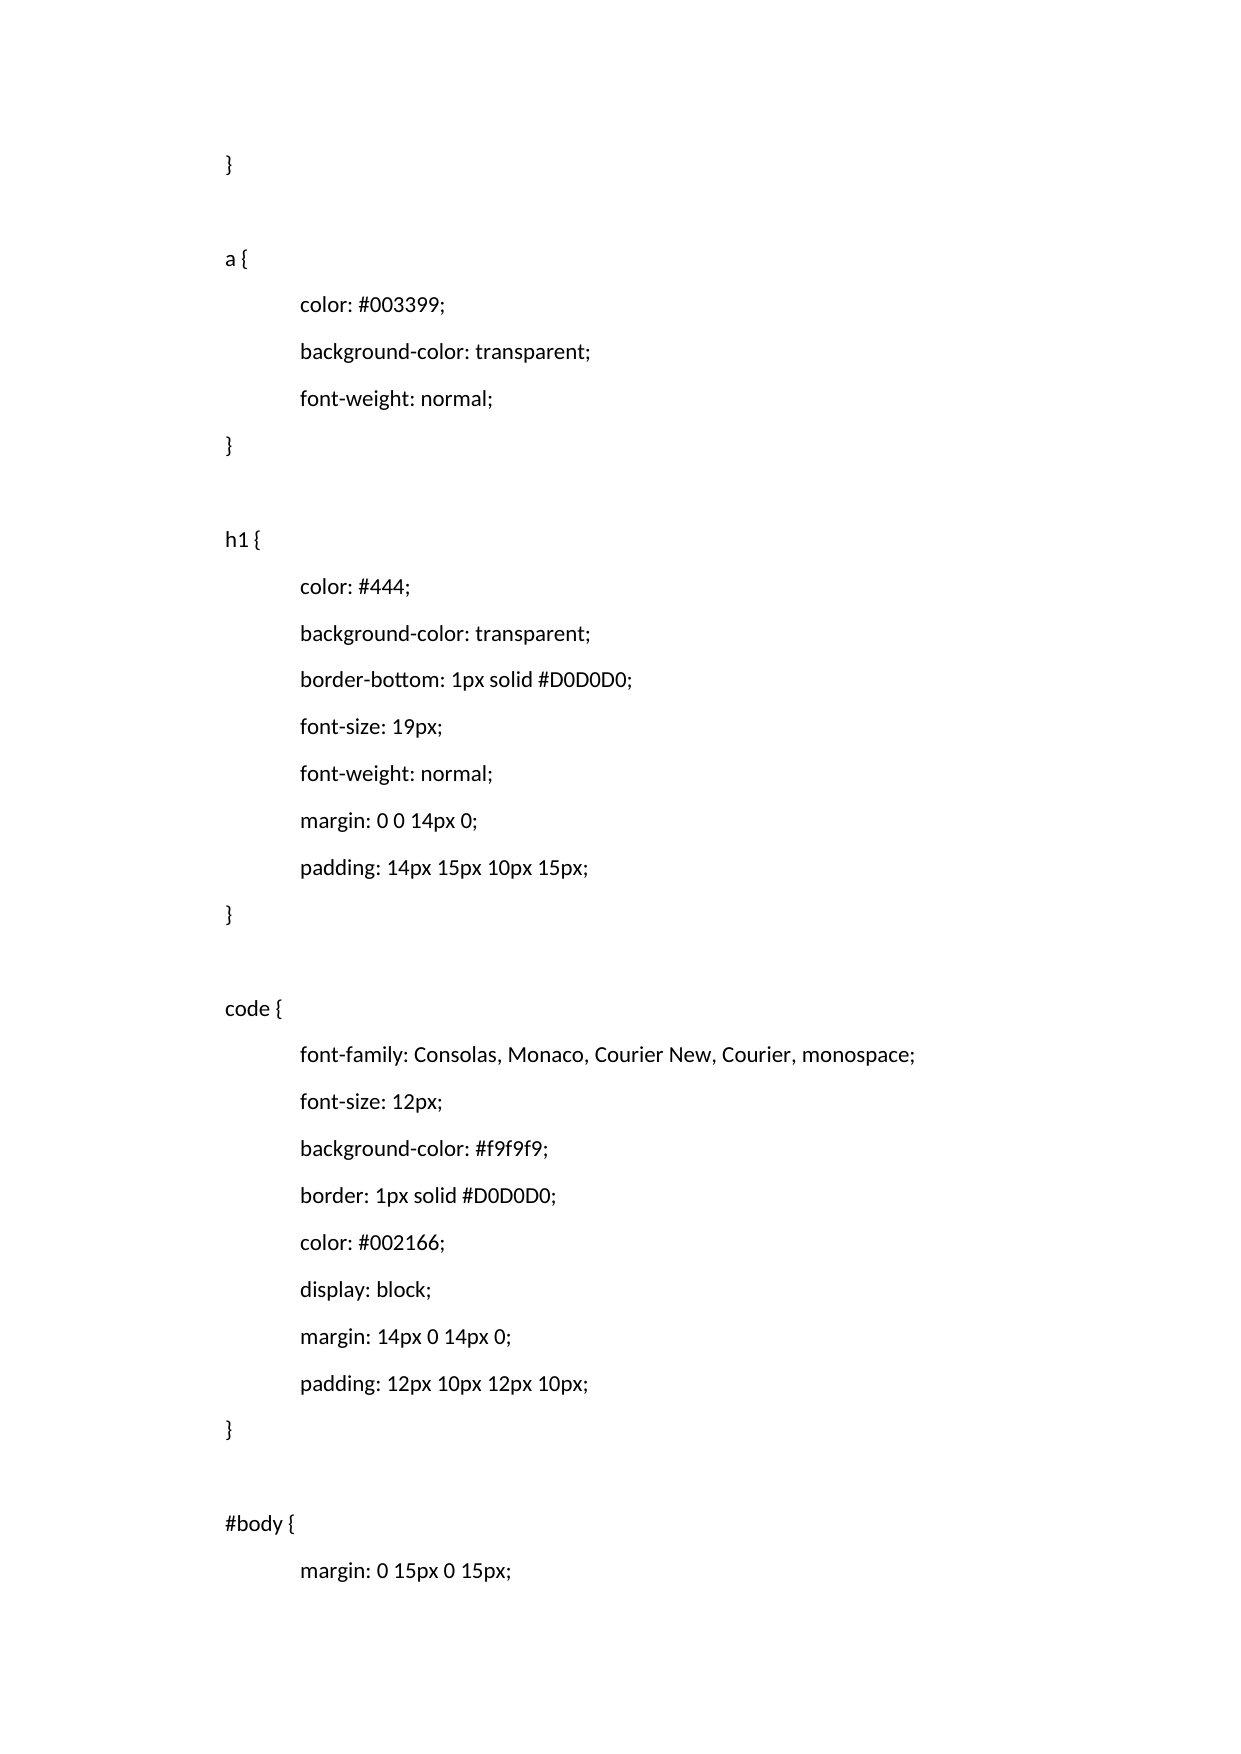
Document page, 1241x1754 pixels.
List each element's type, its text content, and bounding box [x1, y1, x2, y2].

text } [150, 1416, 1090, 1444]
text h1 { [150, 525, 1090, 553]
text font-size: 12px; [150, 1087, 1090, 1116]
text background-color: transparent; [150, 337, 1090, 366]
text background-color: transparent; [150, 619, 1090, 647]
text font-family: Consolas, Monaco, Courier New, Courier, monospace; [150, 1041, 1090, 1069]
text font-size: 19px; [150, 712, 1090, 741]
text } [150, 150, 1090, 178]
text padding: 14px 15px 10px 15px; [150, 853, 1090, 881]
text color: #444; [150, 572, 1090, 600]
text border: 1px solid #D0D0D0; [150, 1181, 1090, 1209]
text display: block; [150, 1275, 1090, 1303]
text margin: 14px 0 14px 0; [150, 1322, 1090, 1350]
text border-bottom: 1px solid #D0D0D0; [150, 666, 1090, 694]
text #body { [150, 1509, 1090, 1537]
text code { [150, 994, 1090, 1022]
text color: #002166; [150, 1228, 1090, 1256]
text font-weight: normal; [150, 759, 1090, 787]
text margin: 0 0 14px 0; [150, 806, 1090, 834]
text background-color: #f9f9f9; [150, 1134, 1090, 1162]
text a { [150, 244, 1090, 272]
text margin: 0 15px 0 15px; [150, 1556, 1090, 1584]
text color: #003399; [150, 291, 1090, 319]
text } [150, 431, 1090, 459]
text font-weight: normal; [150, 384, 1090, 412]
text padding: 12px 10px 12px 10px; [150, 1369, 1090, 1397]
text } [150, 900, 1090, 928]
